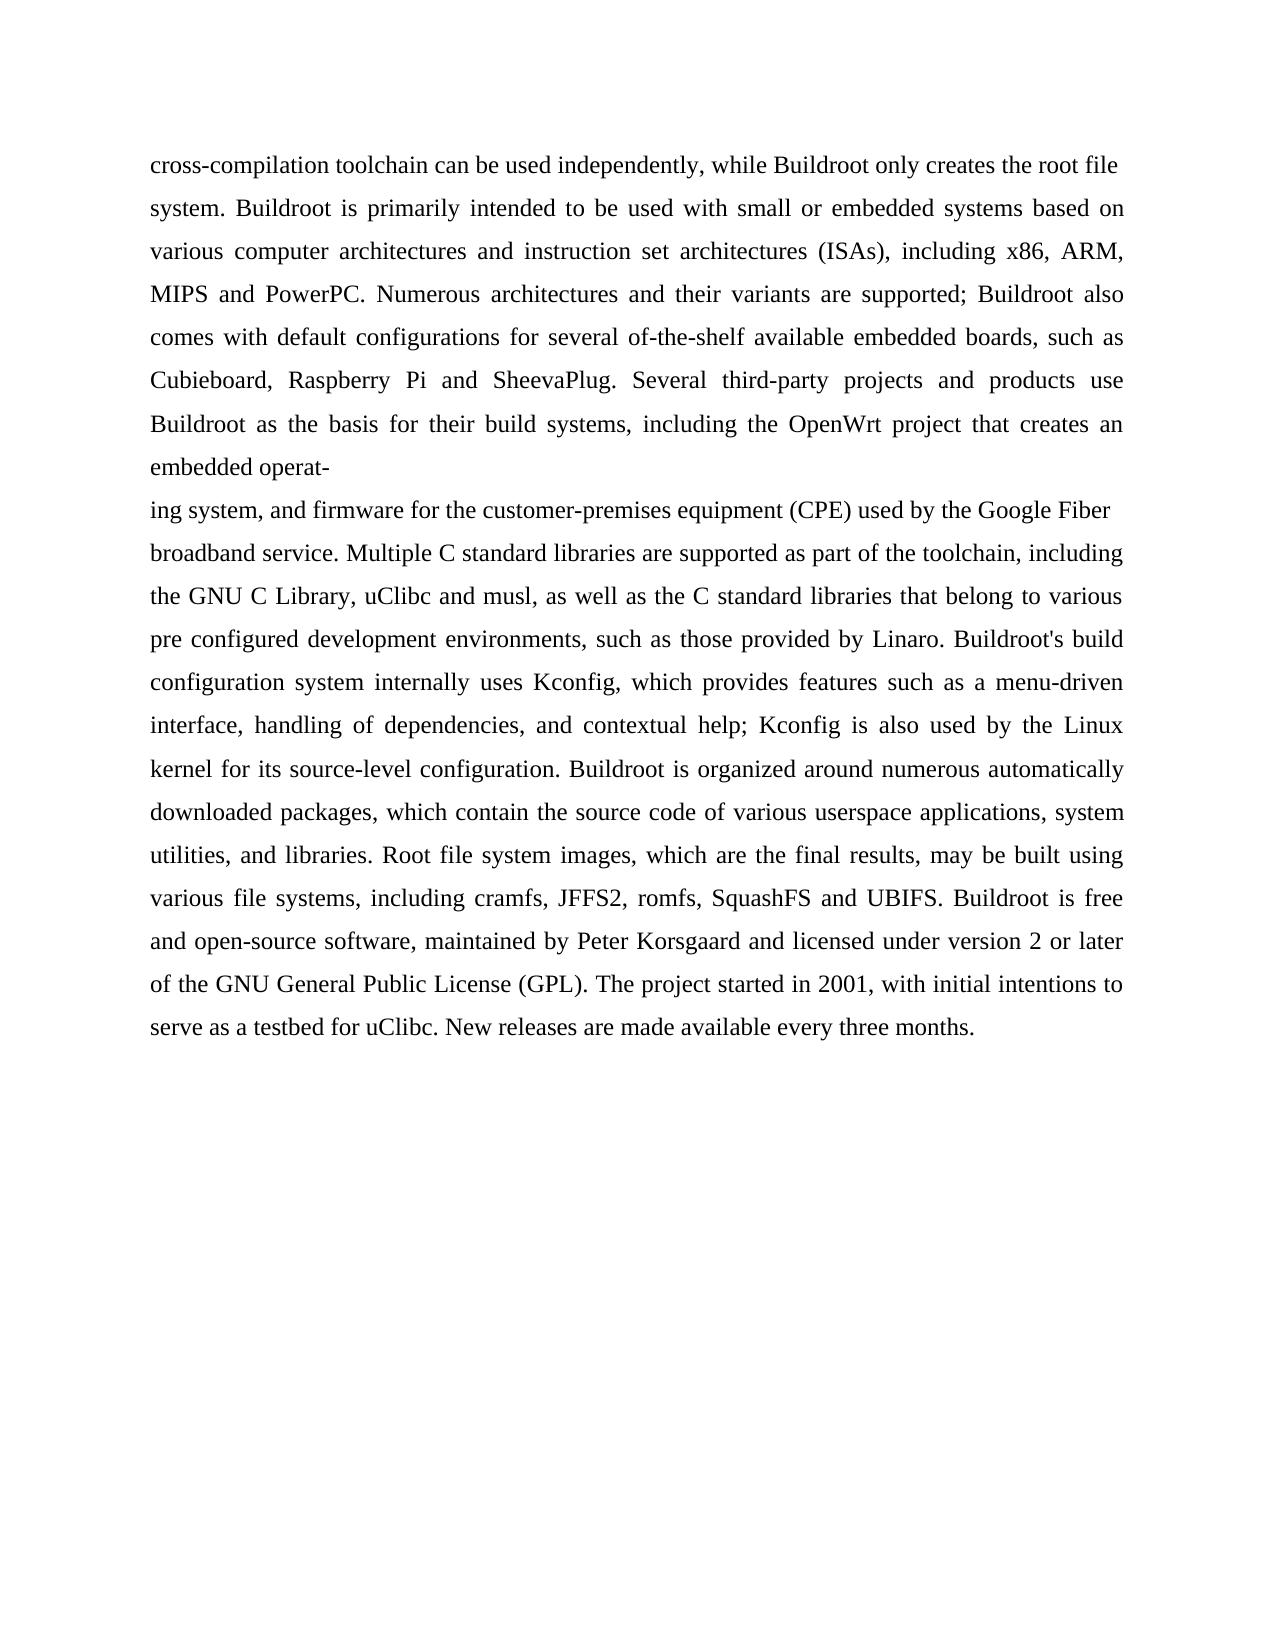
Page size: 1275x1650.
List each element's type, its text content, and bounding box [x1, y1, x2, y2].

text ing system, and firmware for the customer-premises equipment (CPE) used by the Google Fiber [150, 495, 1125, 524]
text cross-compilation toolchain can be used independently, while Buildroot only creates the root file [150, 150, 1125, 179]
text system. Buildroot is primarily intended to be used with small or embedded systems based on various computer architectures and instruction set architectures (ISAs), including x86, ARM, MIPS and PowerPC. Numerous architectures and their variants are supported; Buildroot also comes with default configurations for several of-the-shelf available embedded boards, such as Cubieboard, Raspberry Pi and SheevaPlug. Several third-party projects and products use Buildroot as the basis for their build systems, including the OpenWrt project that creates an embedded operat- [150, 193, 1125, 481]
text broadband service. Multiple C standard libraries are supported as part of the toolchain, including the GNU C Library, uClibc and musl, as well as the C standard libraries that belong to various pre configured development environments, such as those provided by Linaro. Buildroot's build configuration system internally uses Kconfig, which provides features such as a menu-driven interface, handling of dependencies, and contextual help; Kconfig is also used by the Linux kernel for its source-level configuration. Buildroot is organized around numerous automatically downloaded packages, which contain the source code of various userspace applications, system utilities, and libraries. Root file system images, which are the final results, may be built using various file systems, including cramfs, JFFS2, romfs, SquashFS and UBIFS. Buildroot is free and open-source software, maintained by Peter Korsgaard and licensed under version 2 or later of the GNU General Public License (GPL). The project started in 2001, with initial intentions to serve as a testbed for uClibc. New releases are made available every three months. [150, 538, 1125, 1041]
